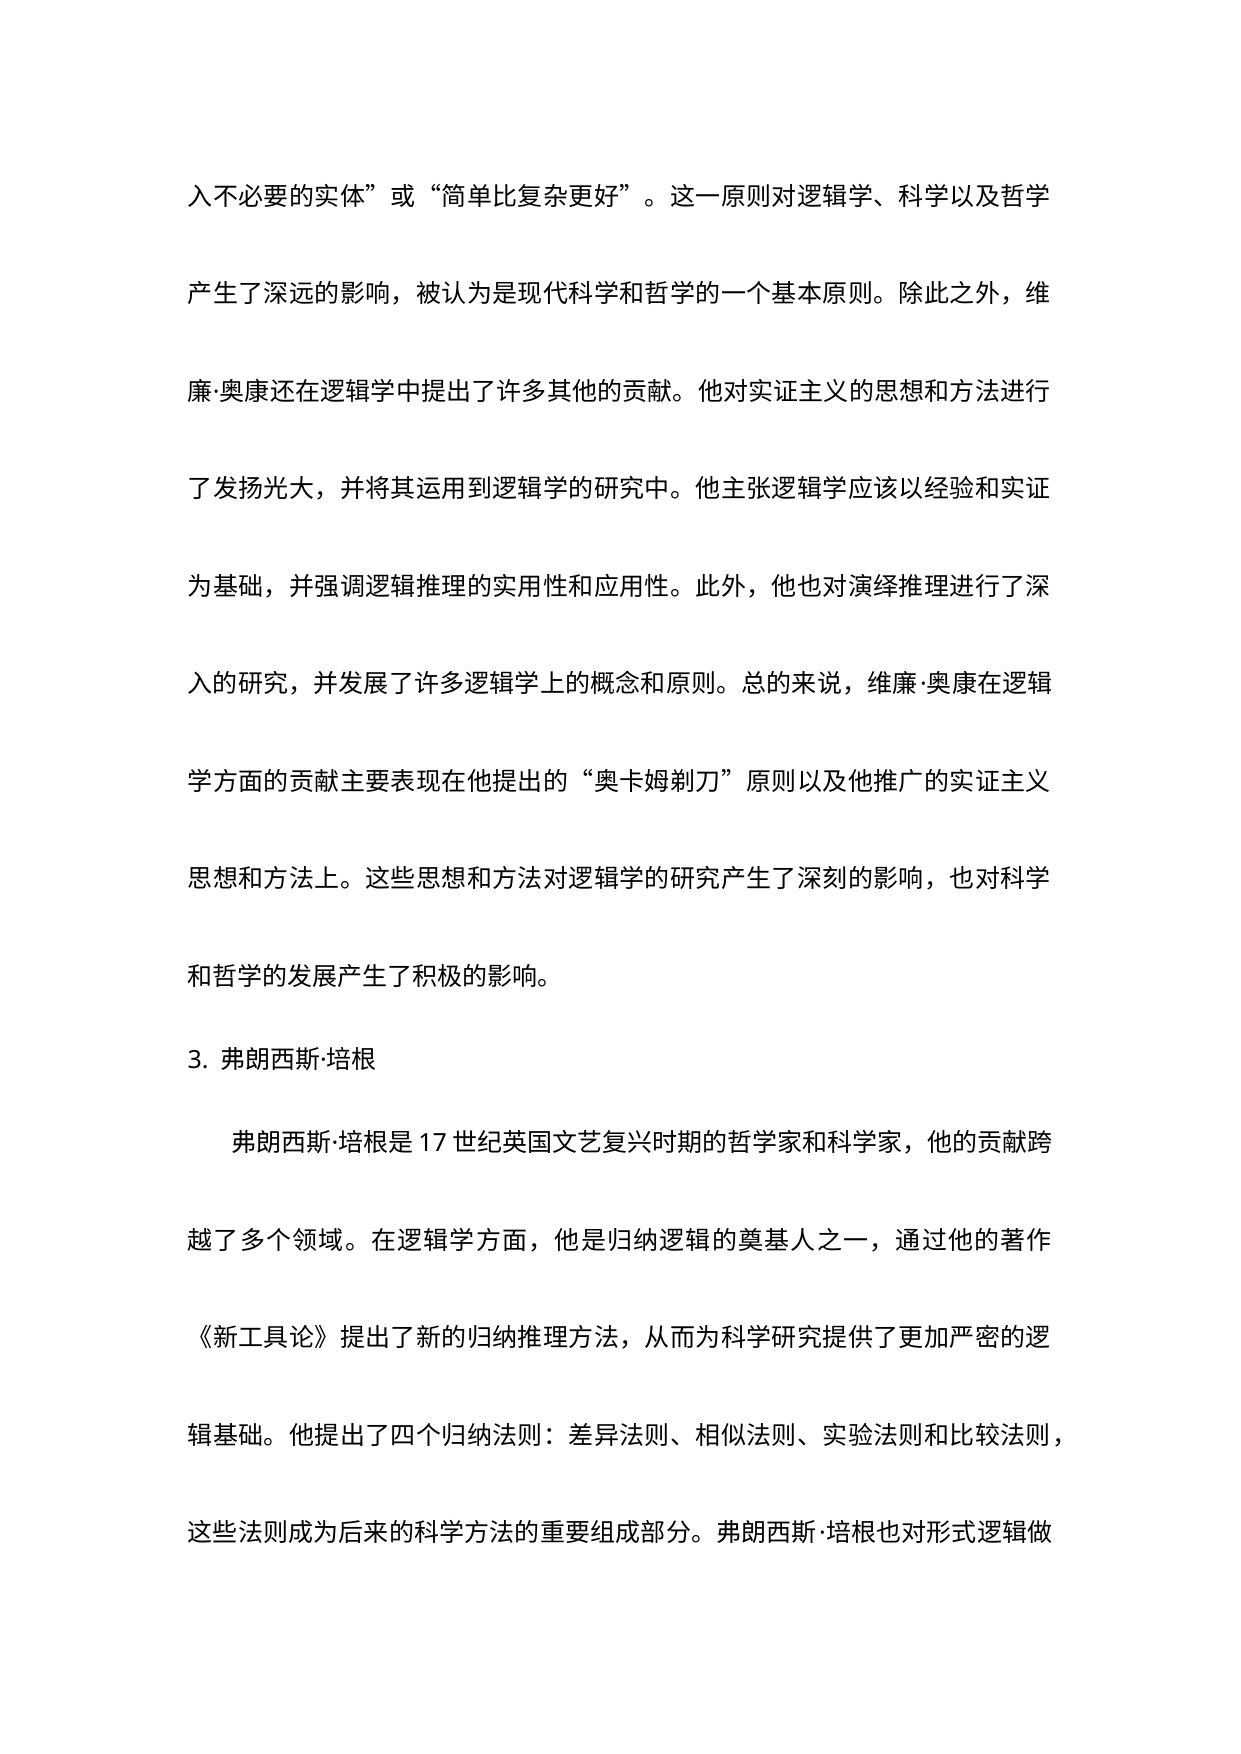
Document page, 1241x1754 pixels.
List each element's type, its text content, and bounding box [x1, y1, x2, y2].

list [187, 1108, 1053, 1563]
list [187, 162, 1053, 1007]
list 弗朗西斯·培根 [187, 1025, 1053, 1090]
